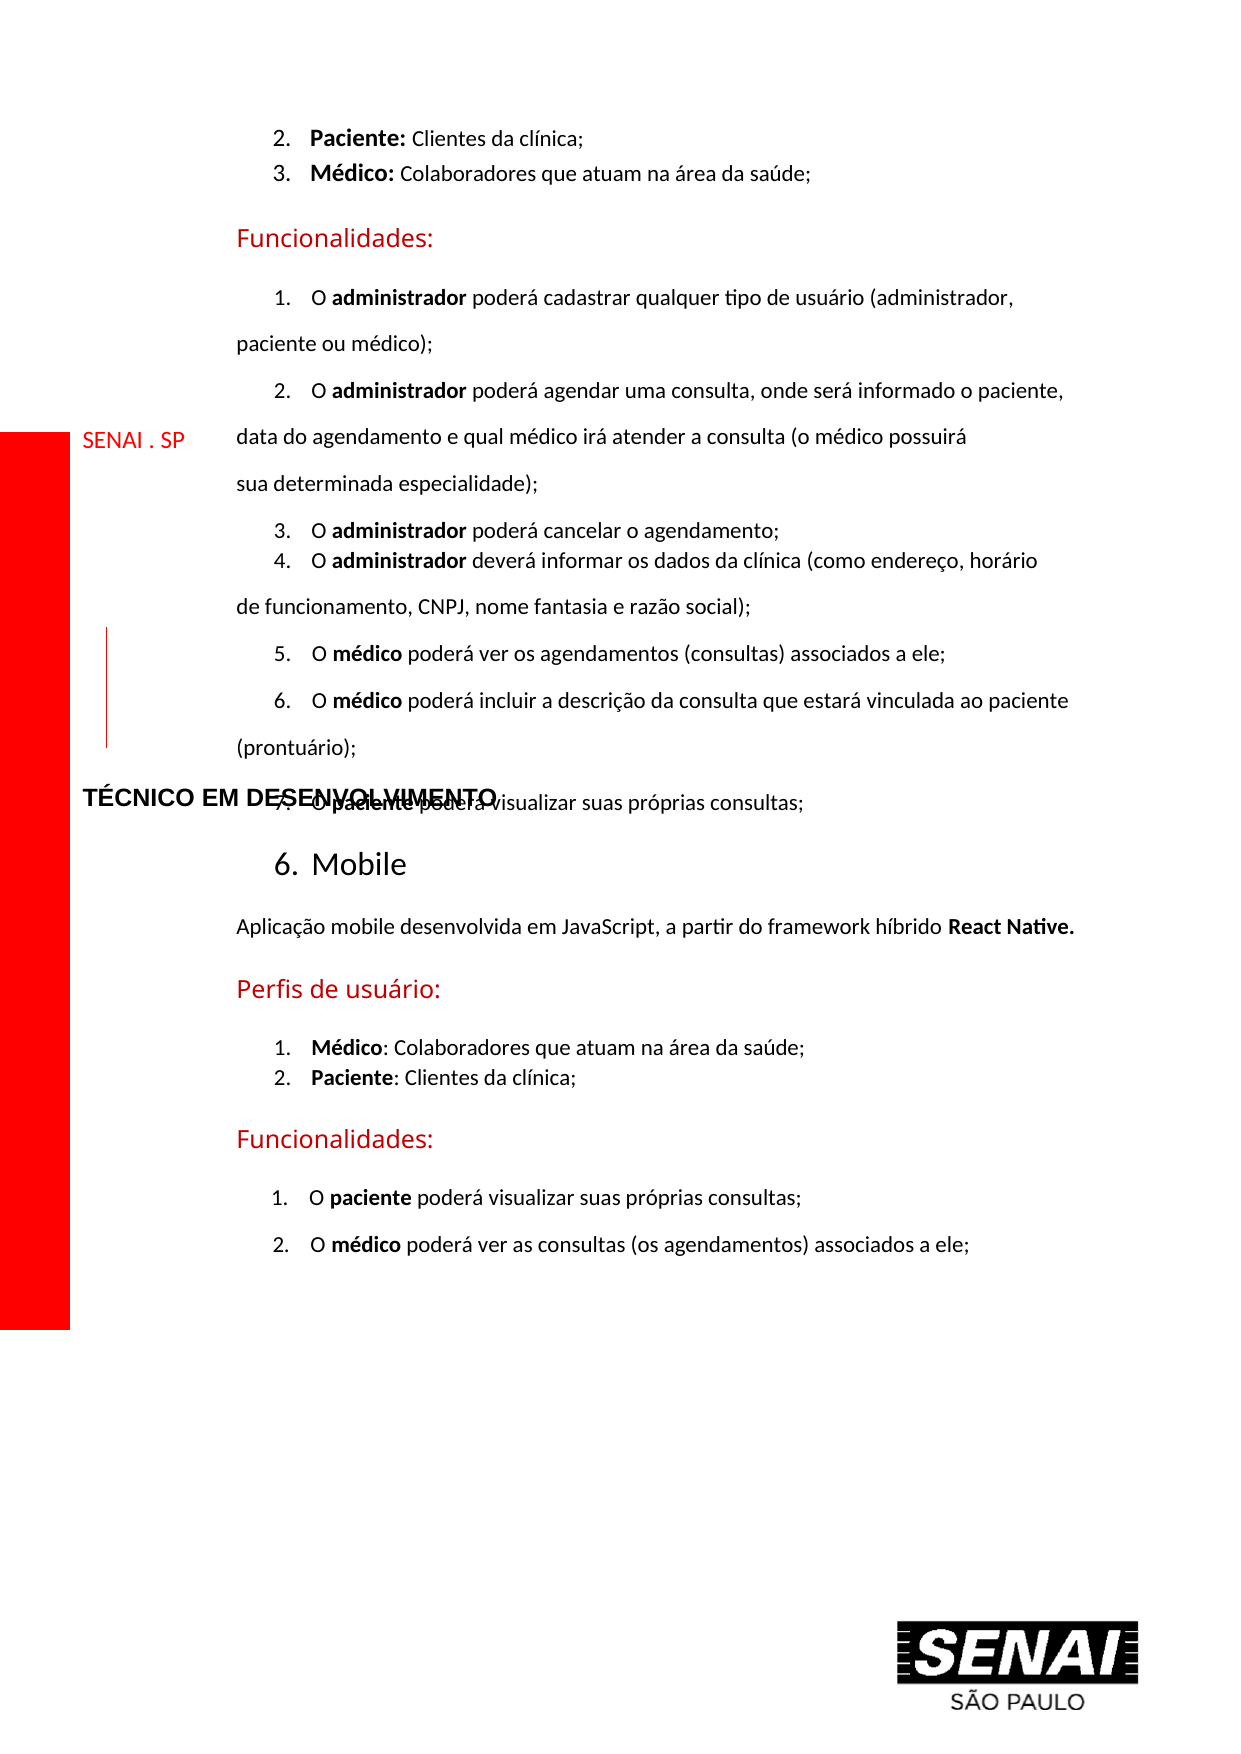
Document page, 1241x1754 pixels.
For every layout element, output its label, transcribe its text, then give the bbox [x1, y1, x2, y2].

text 1. O paciente poderá visualizar suas próprias consultas; [236, 1183, 1123, 1212]
text 2. O médico poderá ver as consultas (os agendamentos) associados a ele; [236, 1230, 1123, 1258]
text (prontuário); [236, 733, 1123, 761]
list Paciente: Clientes da clínica; [274, 1063, 1123, 1091]
subtitle Perfis de usuário: [236, 971, 1123, 1006]
text paciente ou médico); [236, 329, 1123, 357]
text de funcionamento, CNPJ, nome fantasia e razão social); [236, 592, 1123, 620]
list O administrador poderá agendar uma consulta, onde será informado o paciente, [274, 376, 1123, 404]
text sua determinada especialidade); [236, 469, 1123, 497]
text 6. O médico poderá incluir a descrição da consulta que estará vinculada ao paciente [274, 686, 1123, 714]
list O administrador deverá informar os dados da clínica (como endereço, horário [274, 546, 1123, 574]
list O administrador poderá cancelar o agendamento; [274, 516, 1123, 544]
list Médico: Colaboradores que atuam na área da saúde; [272, 157, 1123, 187]
list O administrador poderá cadastrar qualquer tipo de usuário (administrador, [274, 283, 1123, 311]
picture [897, 1614, 1143, 1710]
subtitle Mobile [274, 843, 1123, 884]
text 5. O médico poderá ver os agendamentos (consultas) associados a ele; [274, 639, 1123, 667]
subtitle O paciente poderá visualizar suas próprias consultas; [274, 788, 1123, 816]
list Paciente: Clientes da clínica; [272, 122, 1123, 152]
list Médico: Colaboradores que atuam na área da saúde; [274, 1033, 1123, 1061]
text data do agendamento e qual médico irá atender a consulta (o médico possuirá [236, 422, 1123, 450]
subtitle Funcionalidades: [236, 221, 1123, 255]
subtitle Funcionalidades: [236, 1122, 1123, 1156]
text Aplicação mobile desenvolvida em JavaScript, a partir do framework híbrido React Native. [236, 912, 1123, 940]
